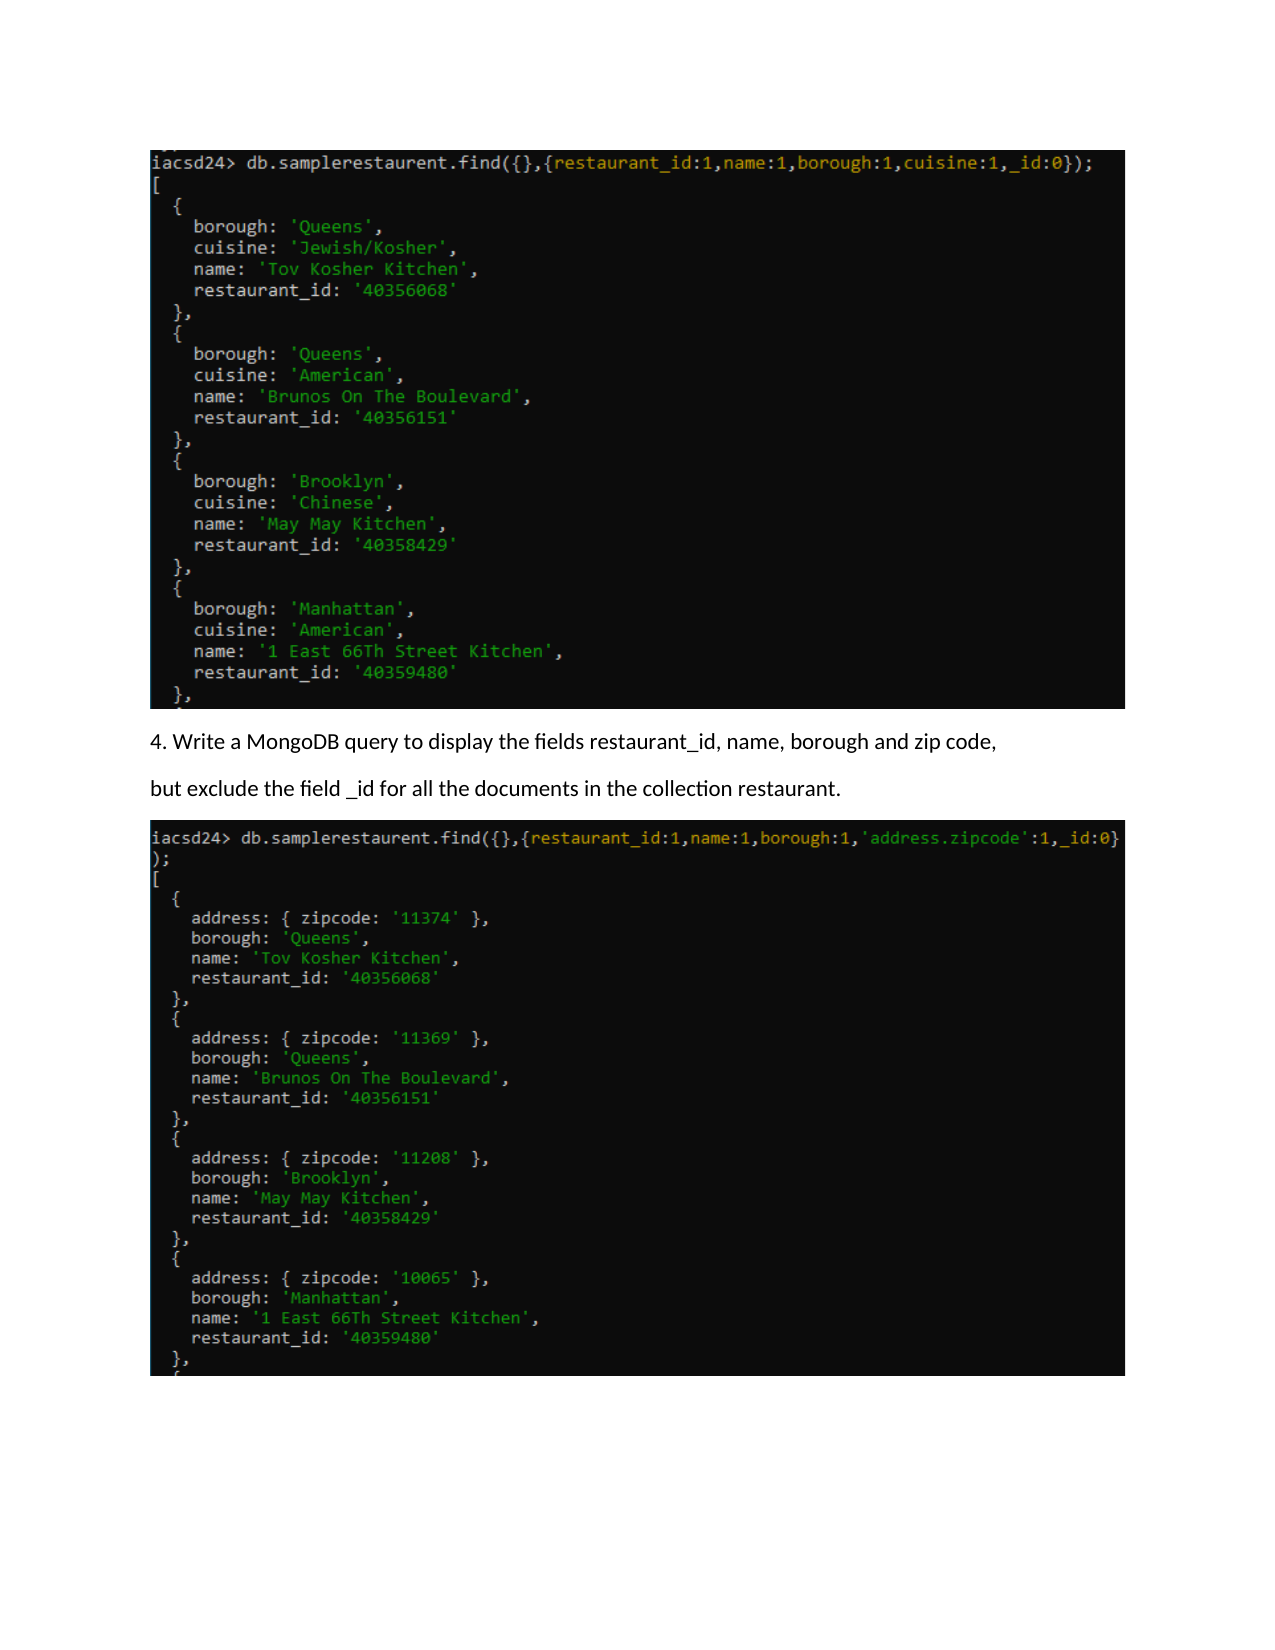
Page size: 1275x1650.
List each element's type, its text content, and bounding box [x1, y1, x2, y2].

text 4. Write a MongoDB query to display the fields restaurant_id, name, borough and zip code, [150, 727, 1125, 755]
text but exclude the field _id for all the documents in the collection restaurant. [150, 774, 1125, 802]
picture [150, 150, 1125, 709]
picture [150, 820, 1125, 1376]
